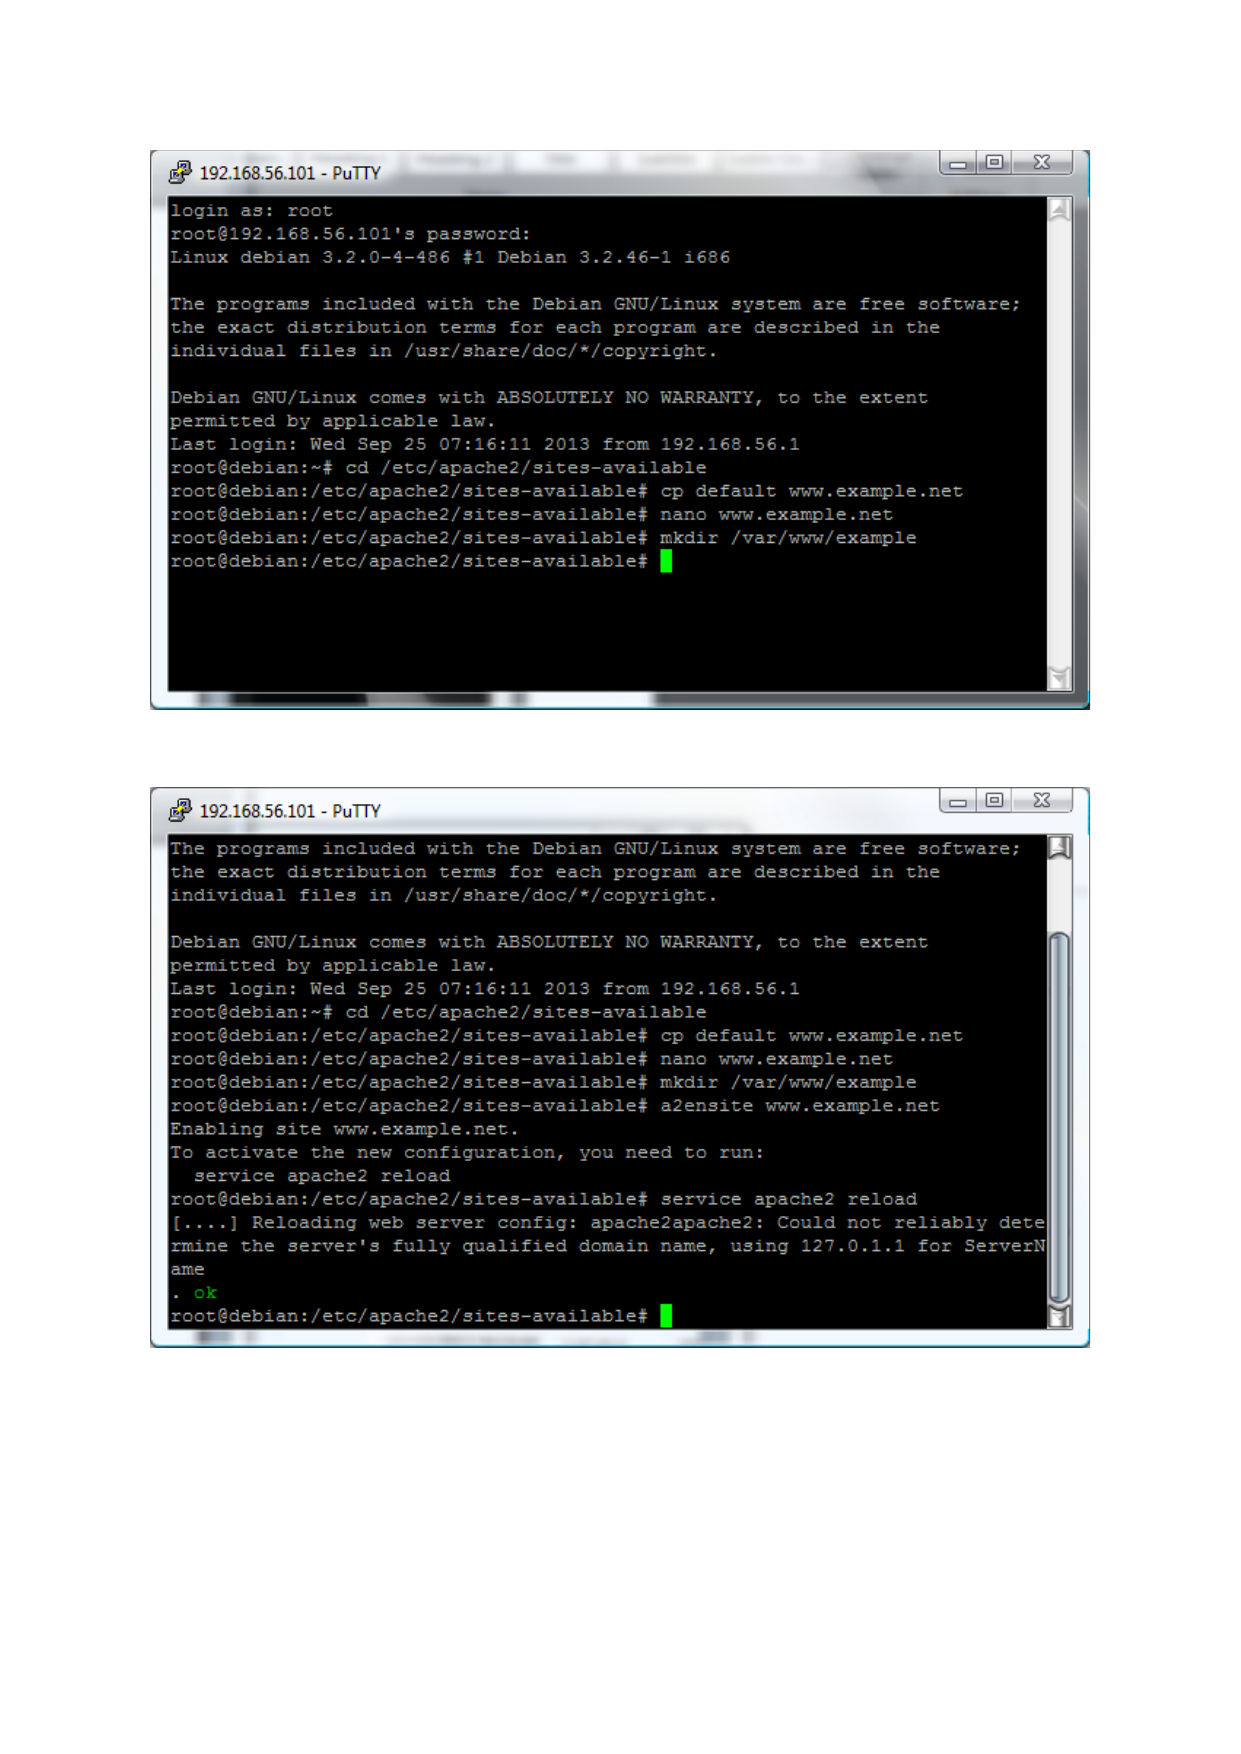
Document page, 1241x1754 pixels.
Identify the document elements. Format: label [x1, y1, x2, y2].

picture [150, 150, 1091, 710]
picture [150, 787, 1091, 1348]
